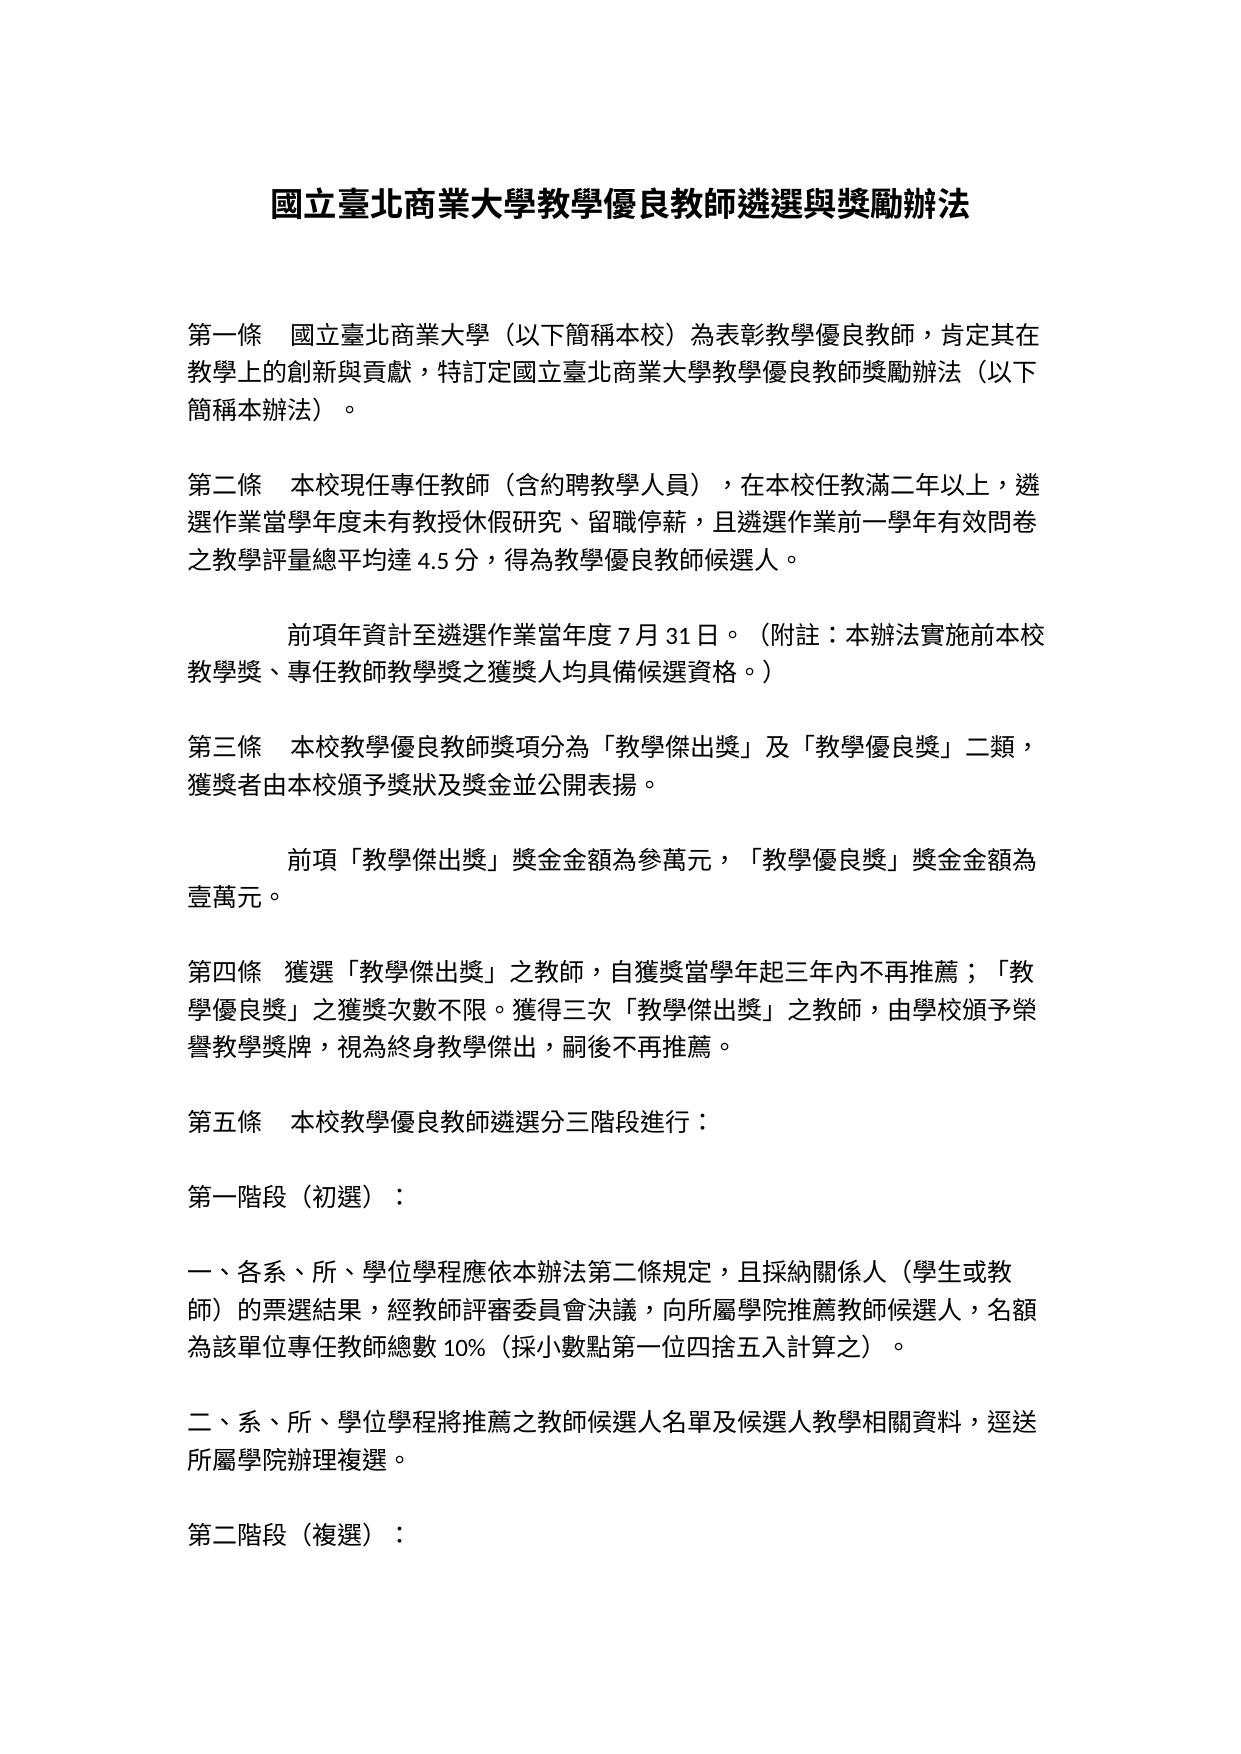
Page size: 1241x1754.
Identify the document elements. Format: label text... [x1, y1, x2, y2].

text 第五條 本校教學優良教師遴選分三階段進行： [187, 1102, 1053, 1139]
text 第三條 本校教學優良教師獎項分為「教學傑出獎」及「教學優良獎」二類，獲獎者由本校頒予獎狀及獎金並公開表揚。 [187, 727, 1053, 802]
text 一、各系、所、學位學程應依本辦法第二條規定，且採納關係人（學生或教師）的票選結果，經教師評審委員會決議，向所屬學院推薦教師候選人，名額為該單位專任教師總數10%（採小數點第一位四捨五入計算之）。 [187, 1252, 1053, 1364]
text 二、系、所、學位學程將推薦之教師候選人名單及候選人教學相關資料，逕送所屬學院辦理複選。 [187, 1402, 1053, 1477]
text 第二階段（複選）： [187, 1514, 1053, 1552]
text 第一條 國立臺北商業大學（以下簡稱本校）為表彰教學優良教師，肯定其在教學上的創新與貢獻，特訂定國立臺北商業大學教學優良教師獎勵辦法（以下簡稱本辦法）。 [187, 314, 1053, 427]
text 第二條 本校現任專任教師（含約聘教學人員），在本校任教滿二年以上，遴選作業當學年度未有教授休假研究、留職停薪，且遴選作業前一學年有效問卷之教學評量總平均達4.5分，得為教學優良教師候選人。 [187, 464, 1053, 577]
text 第四條 獲選「教學傑出獎」之教師，自獲獎當學年起三年內不再推薦；「教學優良獎」之獲獎次數不限。獲得三次「教學傑出獎」之教師，由學校頒予榮譽教學獎牌，視為終身教學傑出，嗣後不再推薦。 [187, 952, 1053, 1064]
text 前項年資計至遴選作業當年度7月31日。（附註：本辦法實施前本校教學獎、專任教師教學獎之獲獎人均具備候選資格。） [187, 614, 1053, 689]
text 國立臺北商業大學教學優良教師遴選與獎勵辦法 [187, 164, 1053, 239]
text 前項「教學傑出獎」獎金金額為參萬元，「教學優良獎」獎金金額為壹萬元。 [187, 839, 1053, 914]
text 第一階段（初選）： [187, 1177, 1053, 1214]
